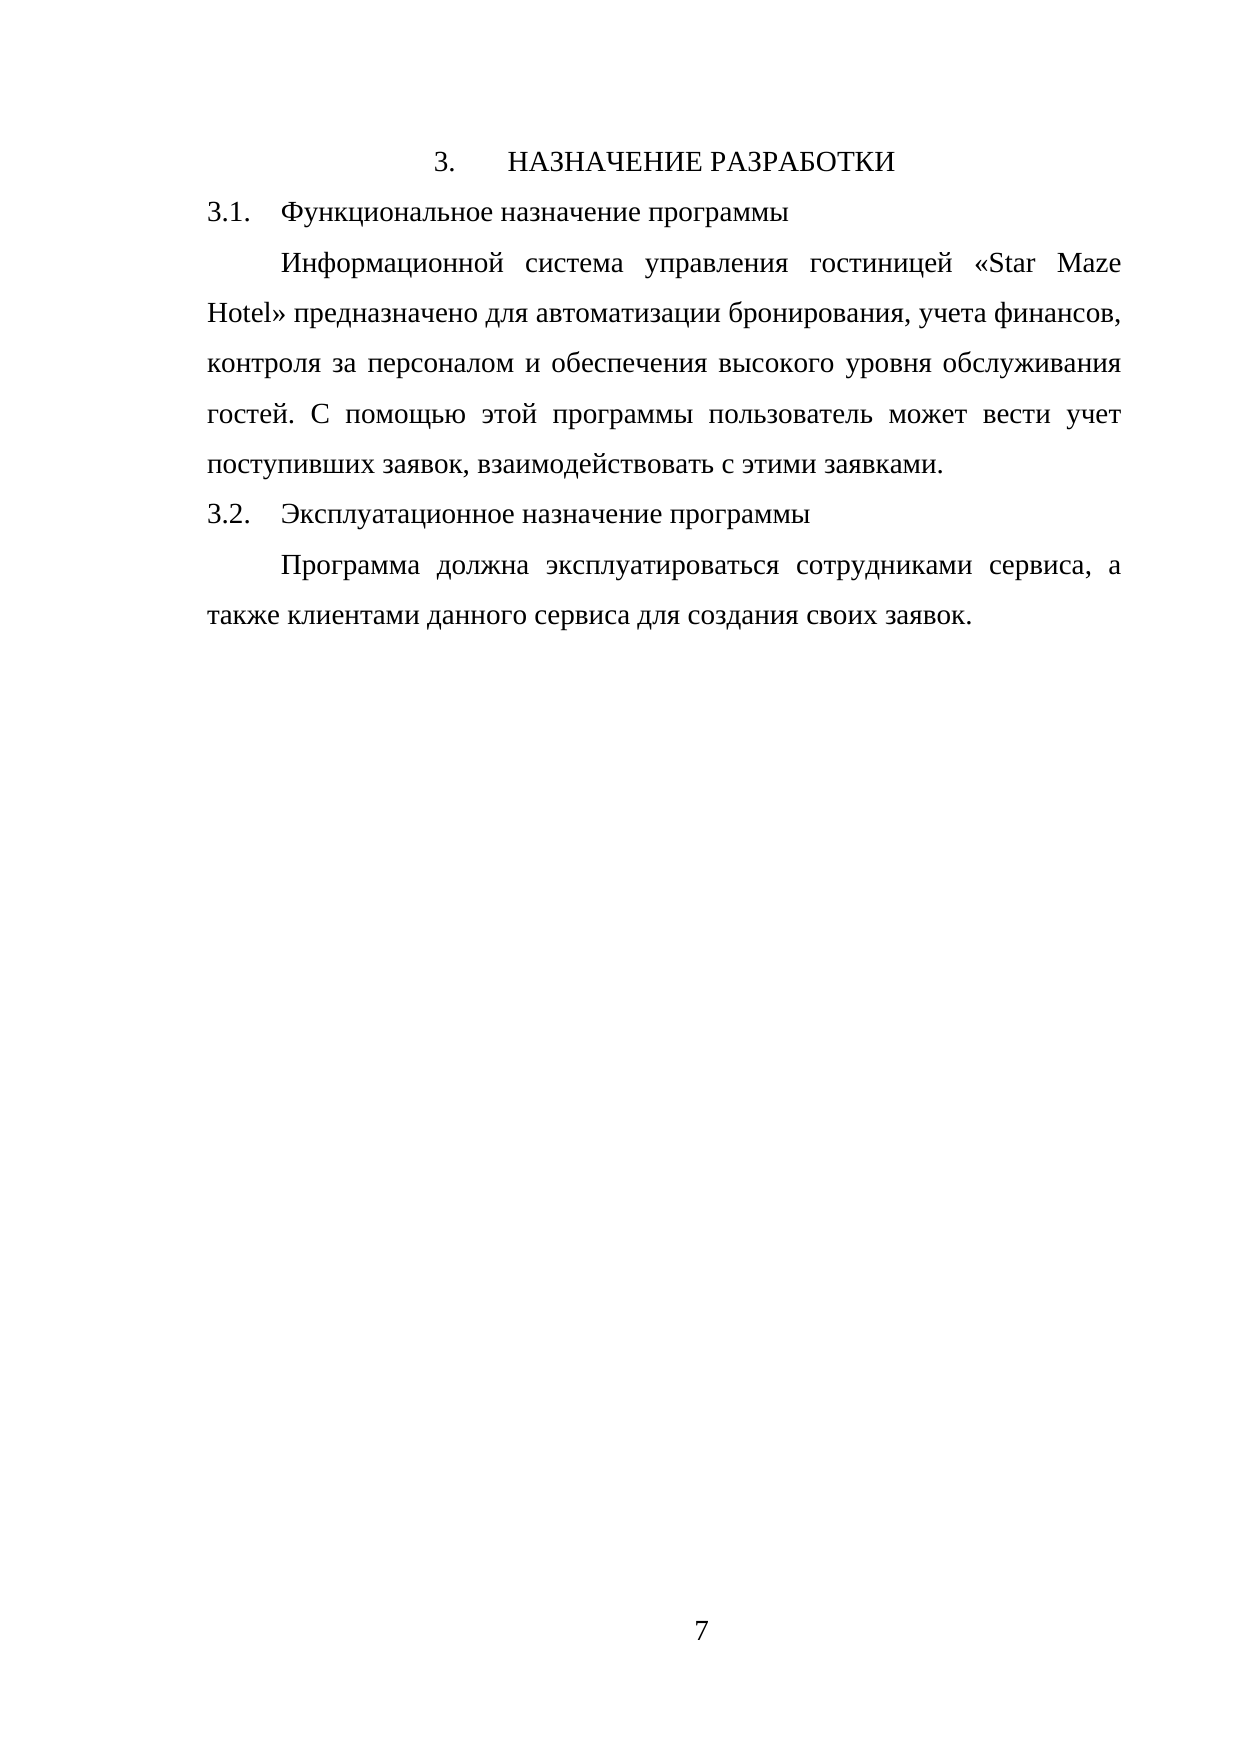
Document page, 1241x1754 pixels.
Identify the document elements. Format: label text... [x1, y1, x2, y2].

subtitle Эксплуатационное назначение программы [207, 496, 1122, 530]
text Информационной система управления гостиницей «Star Maze Hotel» предназначено для автоматизации бронирования, учета финансов, контроля за персоналом и обеспечения высокого уровня обслуживания гостей. С помощью этой программы пользователь может вести учет поступивших заявок, взаимодействовать с этими заявками. [207, 245, 1122, 480]
subtitle Функциональное назначение программы [207, 194, 1122, 228]
text Программа должна эксплуатироваться сотрудниками сервиса, а также клиентами данного сервиса для создания своих заявок. [207, 547, 1122, 631]
subtitle НАЗНАЧЕНИЕ РАЗРАБОТКИ [207, 144, 1122, 178]
